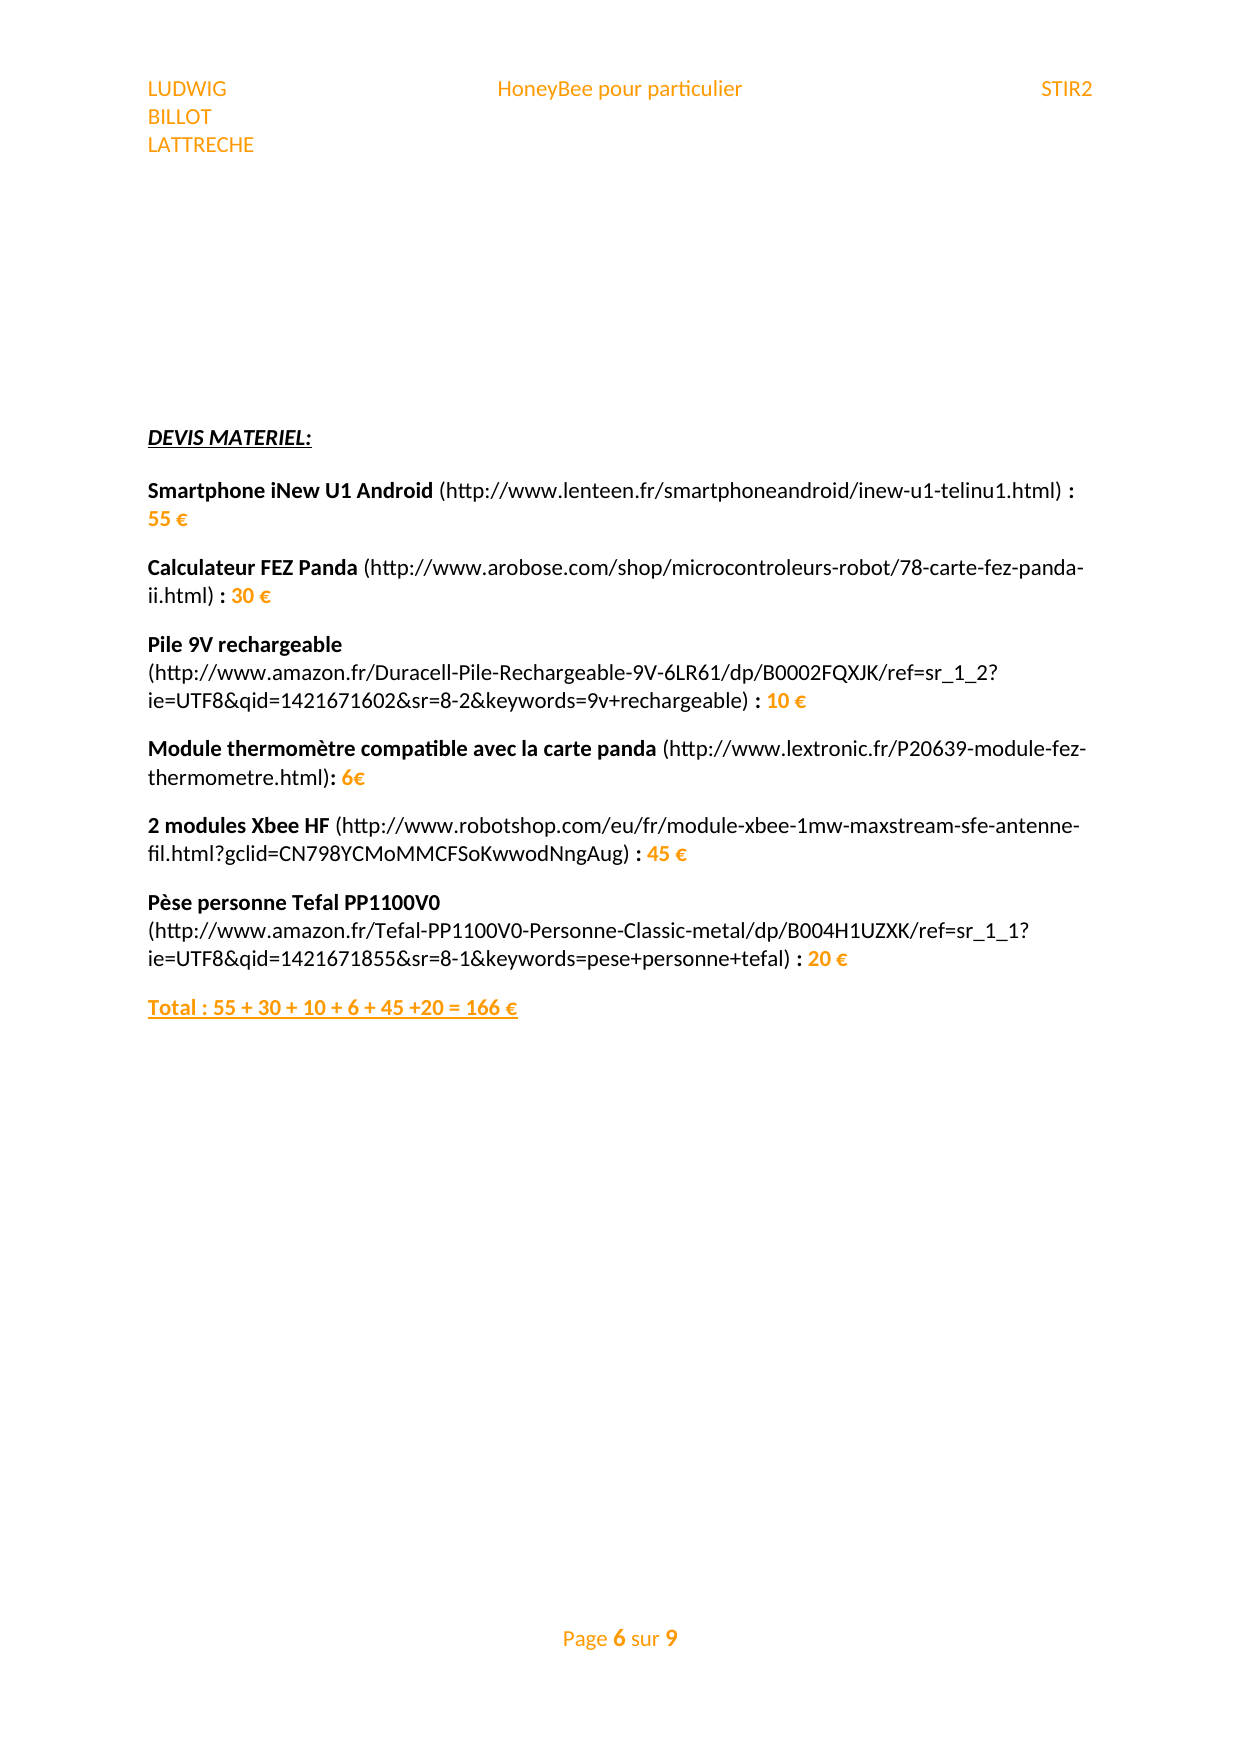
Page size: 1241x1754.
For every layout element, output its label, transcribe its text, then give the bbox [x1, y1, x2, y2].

text Total : 55 + 30 + 10 + 6 + 45 +20 = 166 € [148, 993, 1093, 1021]
text Pile 9V rechargeable (http://www.amazon.fr/Duracell-Pile-Rechargeable-9V-6LR61/dp/B0002FQXJK/ref=sr_1_2?ie=UTF8&qid=1421671602&sr=8-2&keywords=9v+rechargeable) : 10 € [148, 630, 1093, 714]
text DEVIS MATERIEL: [148, 423, 1093, 451]
text Calculateur FEZ Panda (http://www.arobose.com/shop/microcontroleurs-robot/78-carte-fez-panda-ii.html) : 30 € [148, 553, 1093, 609]
text Pèse personne Tefal PP1100V0 (http://www.amazon.fr/Tefal-PP1100V0-Personne-Classic-metal/dp/B004H1UZXK/ref=sr_1_1?ie=UTF8&qid=1421671855&sr=8-1&keywords=pese+personne+tefal) : 20 € [148, 888, 1093, 972]
text Smartphone iNew U1 Android (http://www.lenteen.fr/smartphoneandroid/inew-u1-telinu1.html) : 55 € [148, 476, 1093, 532]
text 2 modules Xbee HF (http://www.robotshop.com/eu/fr/module-xbee-1mw-maxstream-sfe-antenne-fil.html?gclid=CN798YCMoMMCFSoKwwodNngAug) : 45 € [148, 811, 1093, 867]
text Module thermomètre compatible avec la carte panda (http://www.lextronic.fr/P20639-module-fez-thermometre.html): 6€ [148, 734, 1093, 791]
